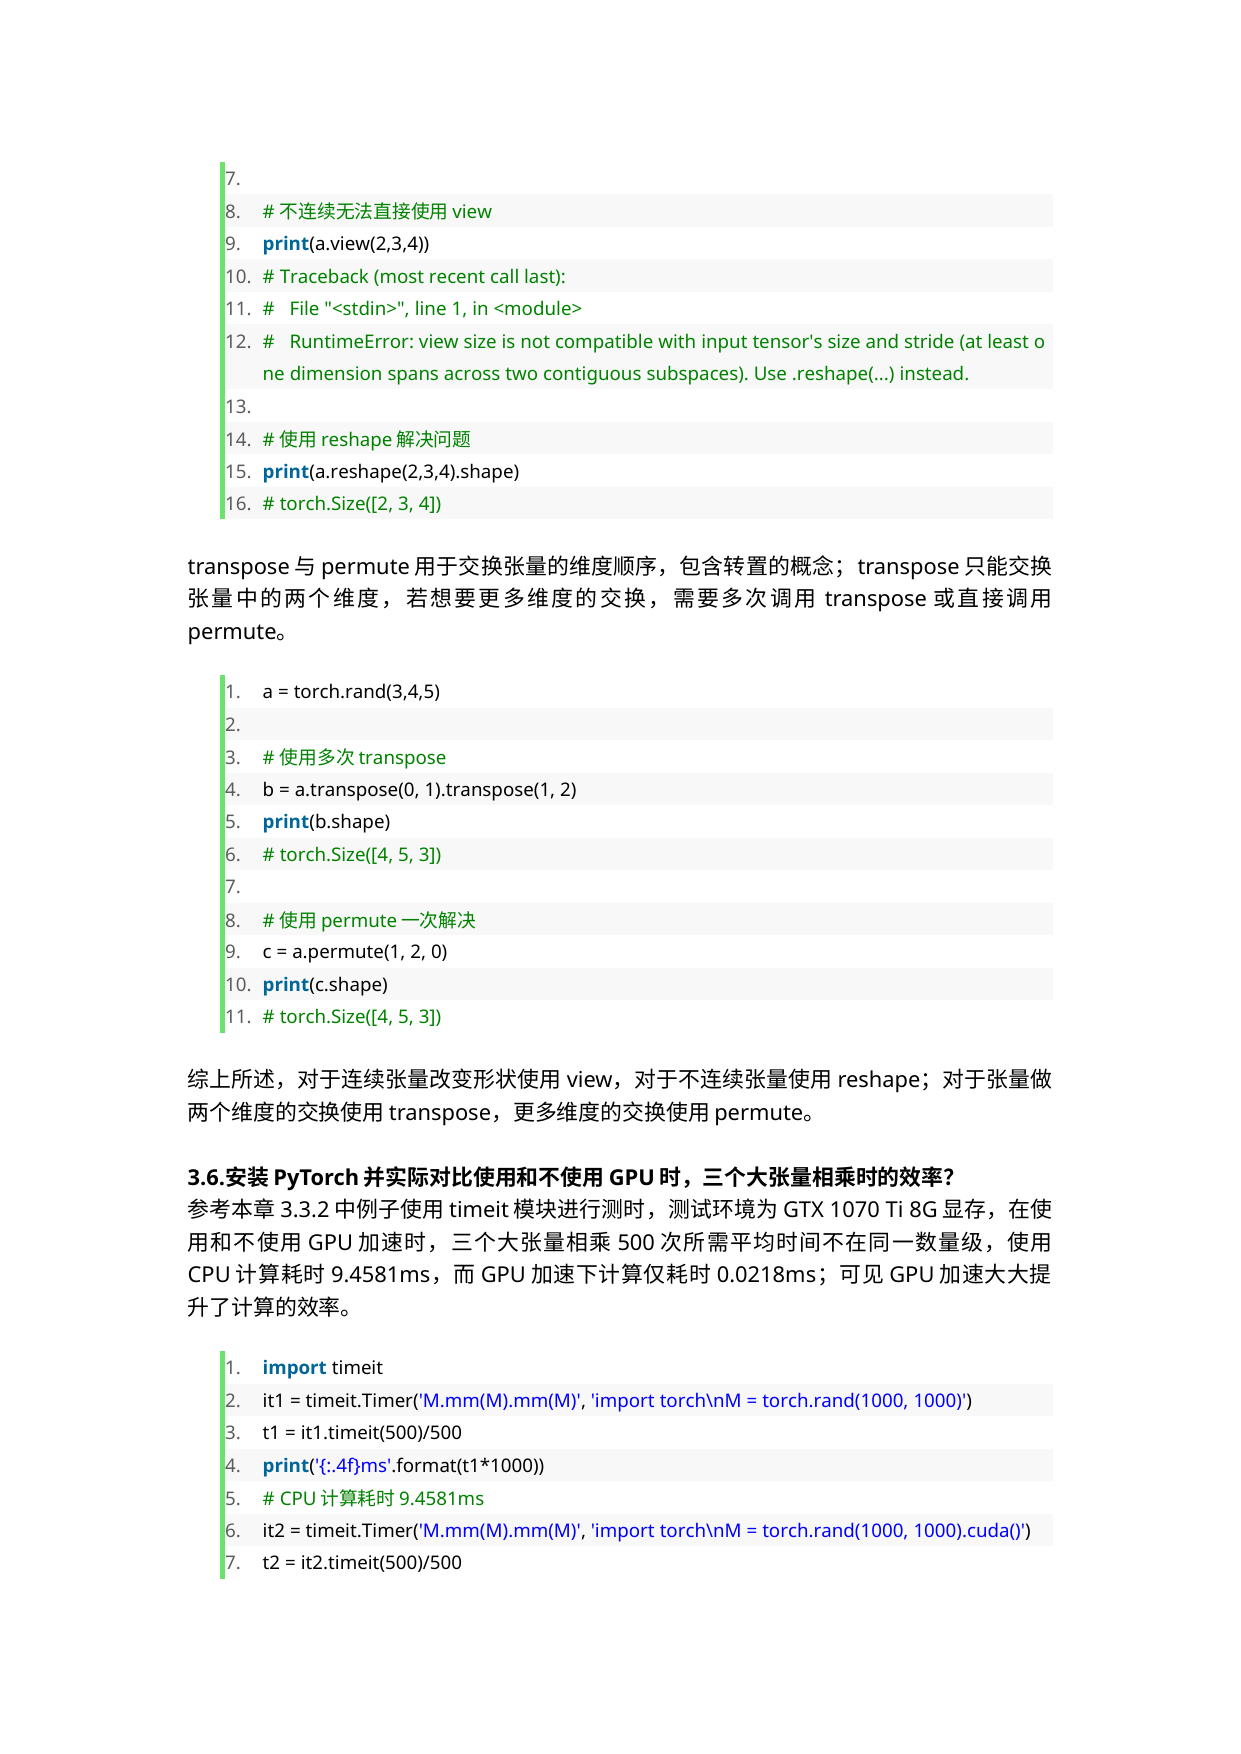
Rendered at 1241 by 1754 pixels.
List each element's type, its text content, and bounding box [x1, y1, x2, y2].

list it2 = timeit.Timer('M.mm(M).mm(M)', 'import torch\nM = torch.rand(1000, 1000).cuda()') [225, 1514, 1053, 1546]
list c = a.permute(1, 2, 0) [225, 935, 1053, 968]
list # RuntimeError: view size is not compatible with input tensor's size and stride (at least one dimension spans across two contiguous subspaces). Use .reshape(...) instead. [225, 324, 1053, 389]
list # torch.Size([2, 3, 4]) [225, 487, 1053, 519]
list # 使用多次transpose [225, 740, 1053, 773]
list import timeit [225, 1351, 1053, 1384]
list print(a.reshape(2,3,4).shape) [225, 454, 1053, 487]
list # torch.Size([4, 5, 3]) [225, 1000, 1053, 1033]
list print(b.shape) [225, 805, 1053, 838]
list a = torch.rand(3,4,5) [225, 675, 1053, 708]
text 综上所述，对于连续张量改变形状使用view，对于不连续张量使用reshape；对于张量做两个维度的交换使用transpose，更多维度的交换使用permute。 [187, 1062, 1053, 1127]
text 3.6.安装PyTorch并实际对比使用和不使用GPU时，三个大张量相乘时的效率？ [187, 1159, 1053, 1192]
list # 不连续无法直接使用view [225, 194, 1053, 227]
list # Traceback (most recent call last): [225, 259, 1053, 292]
list # CPU计算耗时9.4581ms [225, 1481, 1053, 1514]
list b = a.transpose(0, 1).transpose(1, 2) [225, 773, 1053, 805]
list print(a.view(2,3,4)) [225, 227, 1053, 259]
list print('{:.4f}ms'.format(t1*1000)) [225, 1449, 1053, 1481]
list it1 = timeit.Timer('M.mm(M).mm(M)', 'import torch\nM = torch.rand(1000, 1000)') [225, 1384, 1053, 1416]
text 参考本章3.3.2中例子使用timeit模块进行测时，测试环境为GTX 1070 Ti 8G显存，在使用和不使用GPU加速时，三个大张量相乘500次所需平均时间不在同一数量级，使用CPU计算耗时9.4581ms，而GPU加速下计算仅耗时0.0218ms；可见GPU加速大大提升了计算的效率。 [187, 1192, 1053, 1322]
list t1 = it1.timeit(500)/500 [225, 1416, 1053, 1449]
list # 使用reshape解决问题 [225, 422, 1053, 454]
text transpose与permute用于交换张量的维度顺序，包含转置的概念；transpose只能交换张量中的两个维度，若想要更多维度的交换，需要多次调用transpose或直接调用permute。 [187, 549, 1053, 646]
list # File "<stdin>", line 1, in <module> [225, 292, 1053, 324]
list t2 = it2.timeit(500)/500 [225, 1546, 1053, 1579]
list # 使用permute一次解决 [225, 903, 1053, 935]
list # torch.Size([4, 5, 3]) [225, 838, 1053, 870]
list print(c.shape) [225, 968, 1053, 1000]
